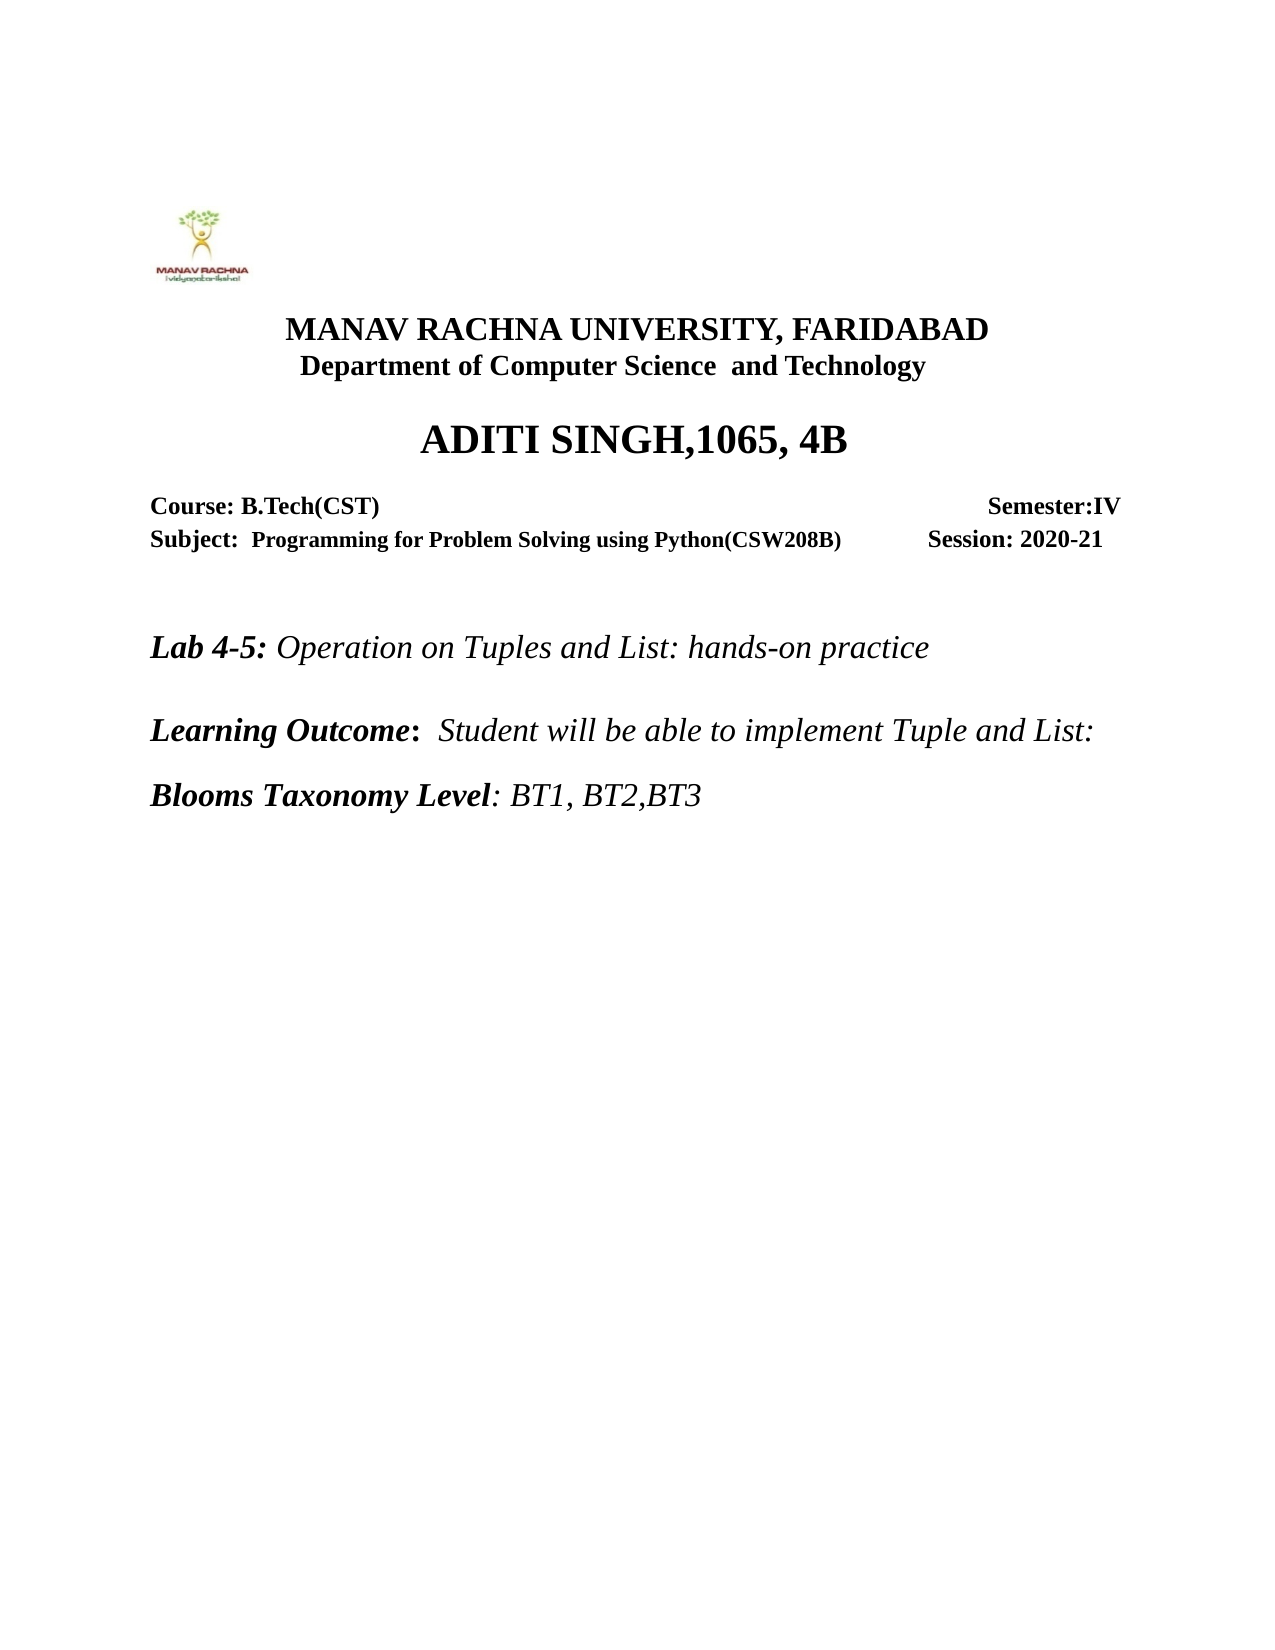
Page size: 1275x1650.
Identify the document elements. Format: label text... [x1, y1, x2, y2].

text Blooms Taxonomy Level: BT1, BT2,BT3 [150, 776, 1125, 814]
text Department of Computer Science and Technology [150, 348, 1125, 381]
text Lab 4-5: Operation on Tuples and List: hands-on practice [150, 628, 1125, 666]
picture [150, 206, 254, 285]
text ADITI SINGH,1065, 4B [150, 415, 1125, 463]
text Learning Outcome: Student will be able to implement Tuple and List: [150, 711, 1125, 749]
text Course: B.Tech(CST) Semester:IV Subject: Programming for Problem Solving using Python(CSW208B) Session: 2020-21 [150, 491, 1125, 553]
text MANAV RACHNA UNIVERSITY, FARIDABAD [150, 309, 1125, 348]
